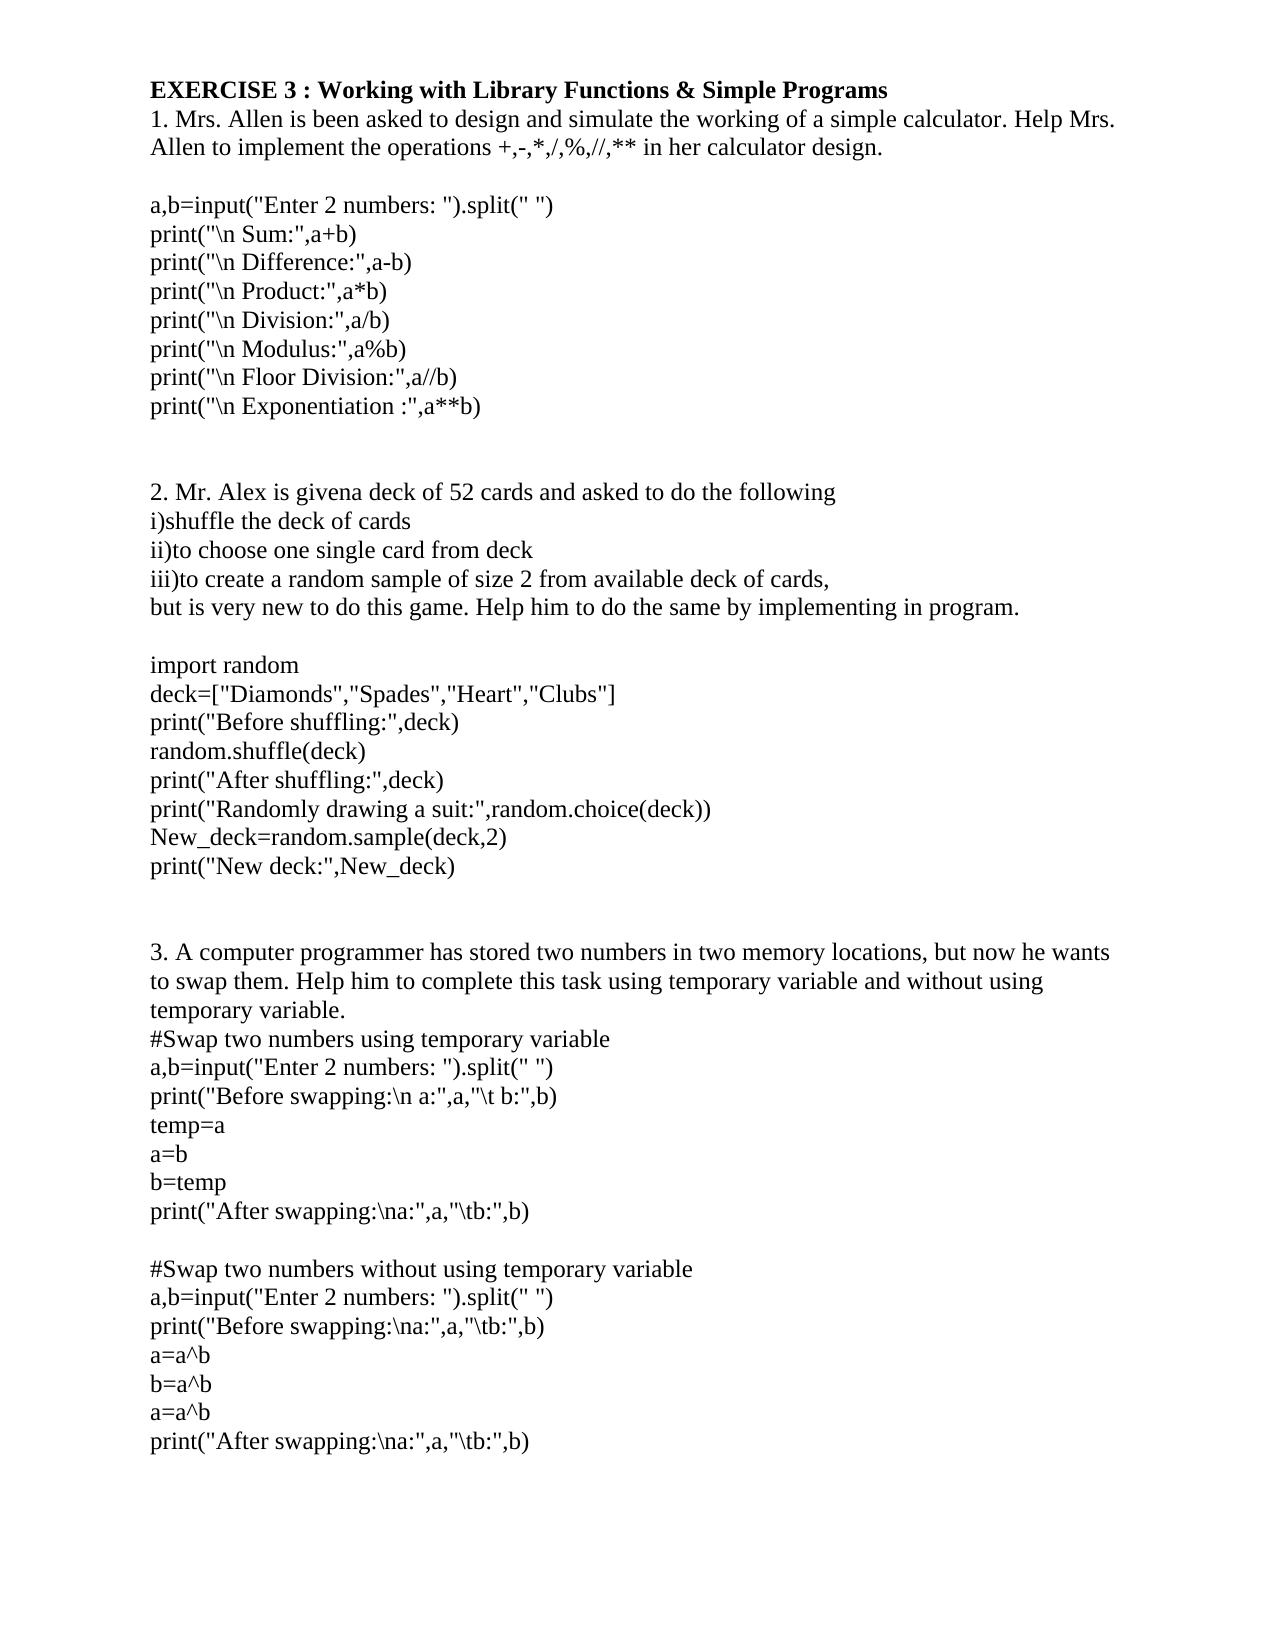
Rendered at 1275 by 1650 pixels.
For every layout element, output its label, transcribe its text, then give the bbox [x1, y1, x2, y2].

text random.shuffle(deck) [150, 736, 1125, 765]
text 2. Mr. Alex is givena deck of 52 cards and asked to do the following [150, 477, 1125, 506]
text a=a^b [150, 1397, 1125, 1426]
text print("New deck:",New_deck) [150, 851, 1125, 880]
text ii)to choose one single card from deck [150, 535, 1125, 564]
text EXERCISE 3 : Working with Library Functions & Simple Programs [150, 75, 1125, 104]
text New_deck=random.sample(deck,2) [150, 822, 1125, 851]
text temp=a [150, 1110, 1125, 1139]
text print("Before shuffling:",deck) [150, 707, 1125, 736]
text a=a^b [150, 1340, 1125, 1369]
text b=a^b [150, 1369, 1125, 1397]
text print("\n Difference:",a-b) [150, 247, 1125, 276]
text 3. A computer programmer has stored two numbers in two memory locations, but now he wants to swap them. Help him to complete this task using temporary variable and without using temporary variable. [150, 937, 1125, 1024]
text print("After swapping:\na:",a,"\tb:",b) [150, 1196, 1125, 1225]
text a,b=input("Enter 2 numbers: ").split(" ") [150, 190, 1125, 219]
text print("Before swapping:\na:",a,"\tb:",b) [150, 1311, 1125, 1340]
text a,b=input("Enter 2 numbers: ").split(" ") [150, 1052, 1125, 1081]
text import random [150, 650, 1125, 679]
text a=b [150, 1139, 1125, 1167]
text print("Randomly drawing a suit:",random.choice(deck)) [150, 794, 1125, 822]
text print("\n Sum:",a+b) [150, 219, 1125, 247]
text print("After swapping:\na:",a,"\tb:",b) [150, 1426, 1125, 1455]
text print("\n Exponentiation :",a**b) [150, 391, 1125, 420]
text print("\n Modulus:",a%b) [150, 334, 1125, 362]
text #Swap two numbers without using temporary variable [150, 1254, 1125, 1282]
text print("\n Division:",a/b) [150, 305, 1125, 334]
text b=temp [150, 1167, 1125, 1196]
text print("\n Product:",a*b) [150, 276, 1125, 305]
text i)shuffle the deck of cards [150, 506, 1125, 535]
text print("After shuffling:",deck) [150, 765, 1125, 794]
text print("Before swapping:\n a:",a,"\t b:",b) [150, 1081, 1125, 1110]
text iii)to create a random sample of size 2 from available deck of cards, [150, 564, 1125, 592]
text but is very new to do this game. Help him to do the same by implementing in program. [150, 592, 1125, 621]
text print("\n Floor Division:",a//b) [150, 362, 1125, 391]
text 1. Mrs. Allen is been asked to design and simulate the working of a simple calculator. Help Mrs. Allen to implement the operations +,-,*,/,%,//,** in her calculator design. [150, 104, 1125, 161]
text #Swap two numbers using temporary variable [150, 1024, 1125, 1052]
text deck=["Diamonds","Spades","Heart","Clubs"] [150, 679, 1125, 707]
text a,b=input("Enter 2 numbers: ").split(" ") [150, 1282, 1125, 1311]
